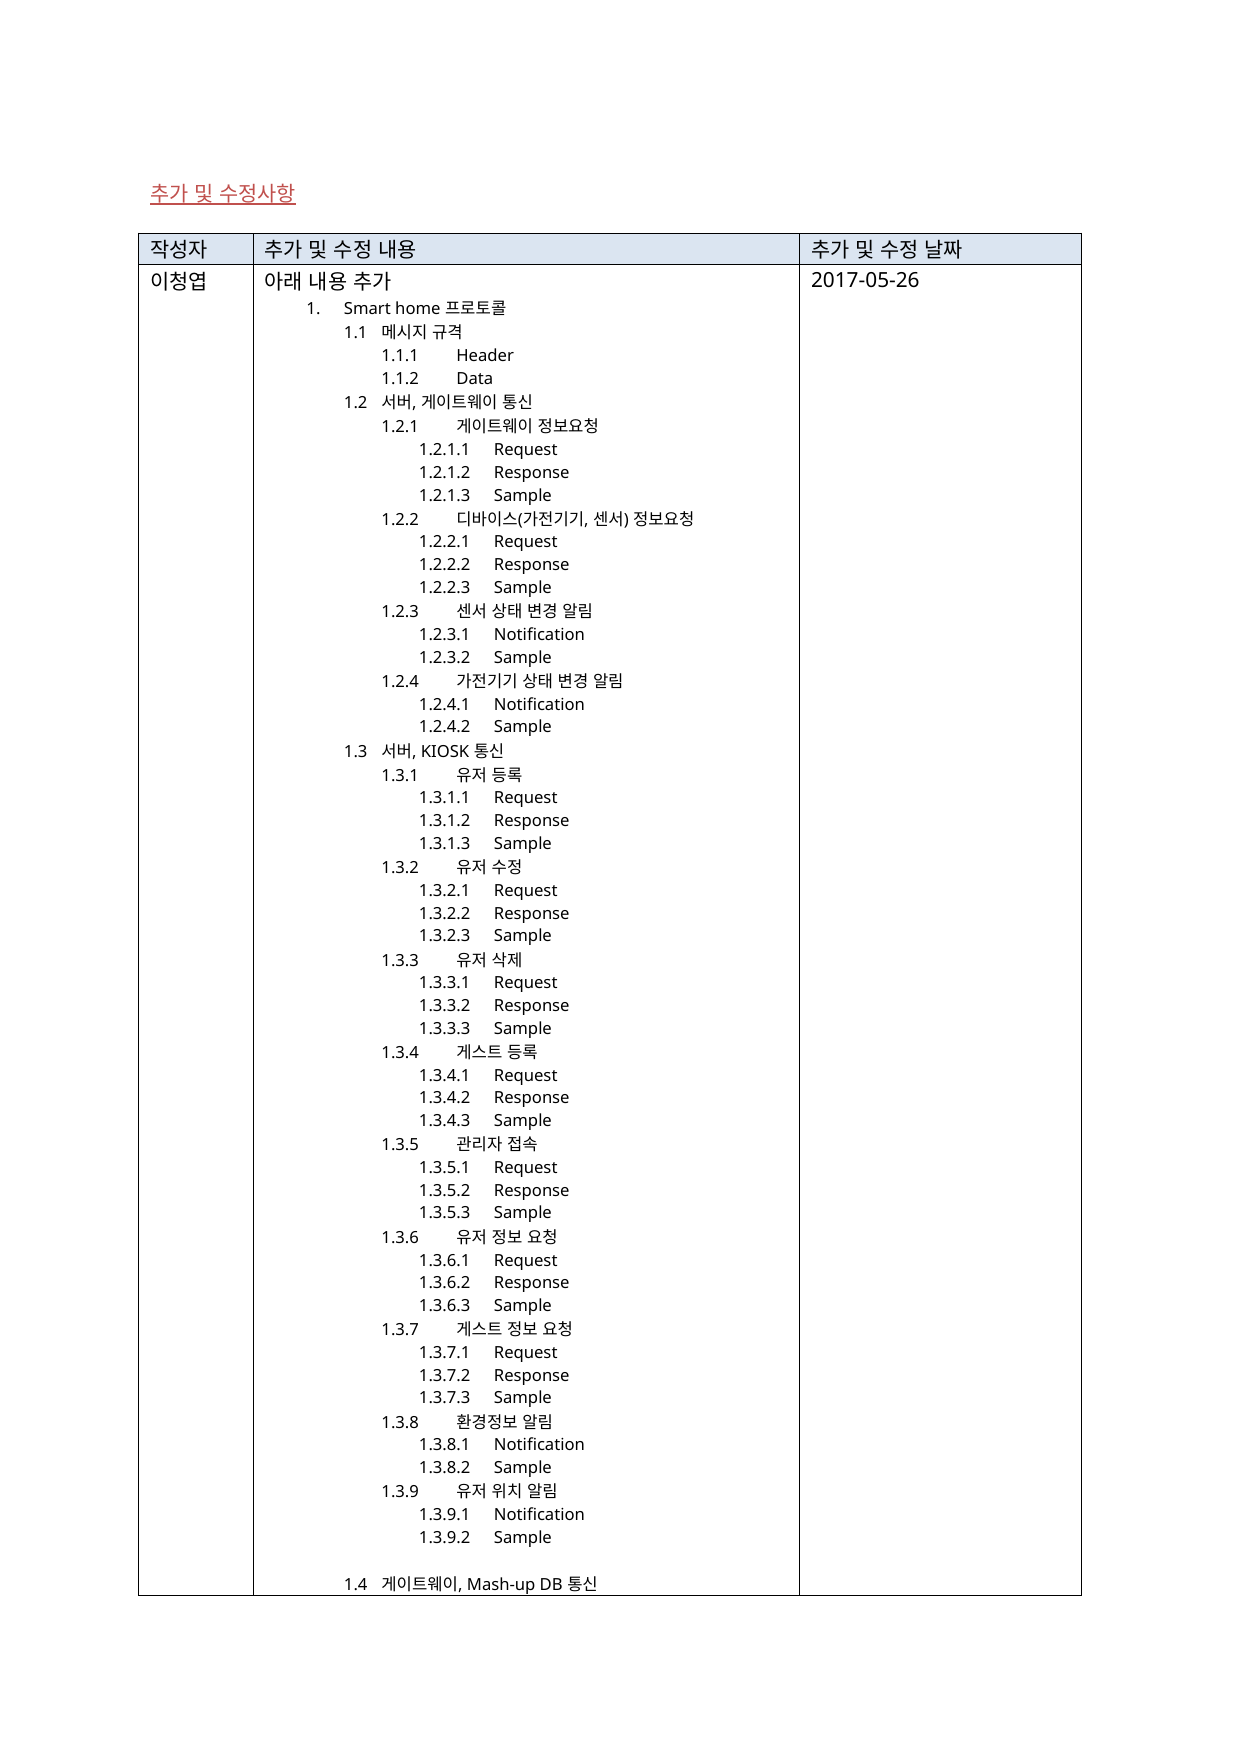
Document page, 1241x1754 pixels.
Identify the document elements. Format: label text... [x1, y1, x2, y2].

table_cell 이청엽 [139, 265, 253, 1595]
table_cell 2017-05-26 [800, 265, 1081, 1595]
table_header 추가 및 수정 날짜 [800, 234, 1081, 264]
table_header 작성자 [139, 234, 253, 264]
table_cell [254, 265, 799, 1595]
text 추가 및 수정사항 [150, 177, 1090, 207]
table_header 추가 및 수정 내용 [254, 234, 799, 264]
